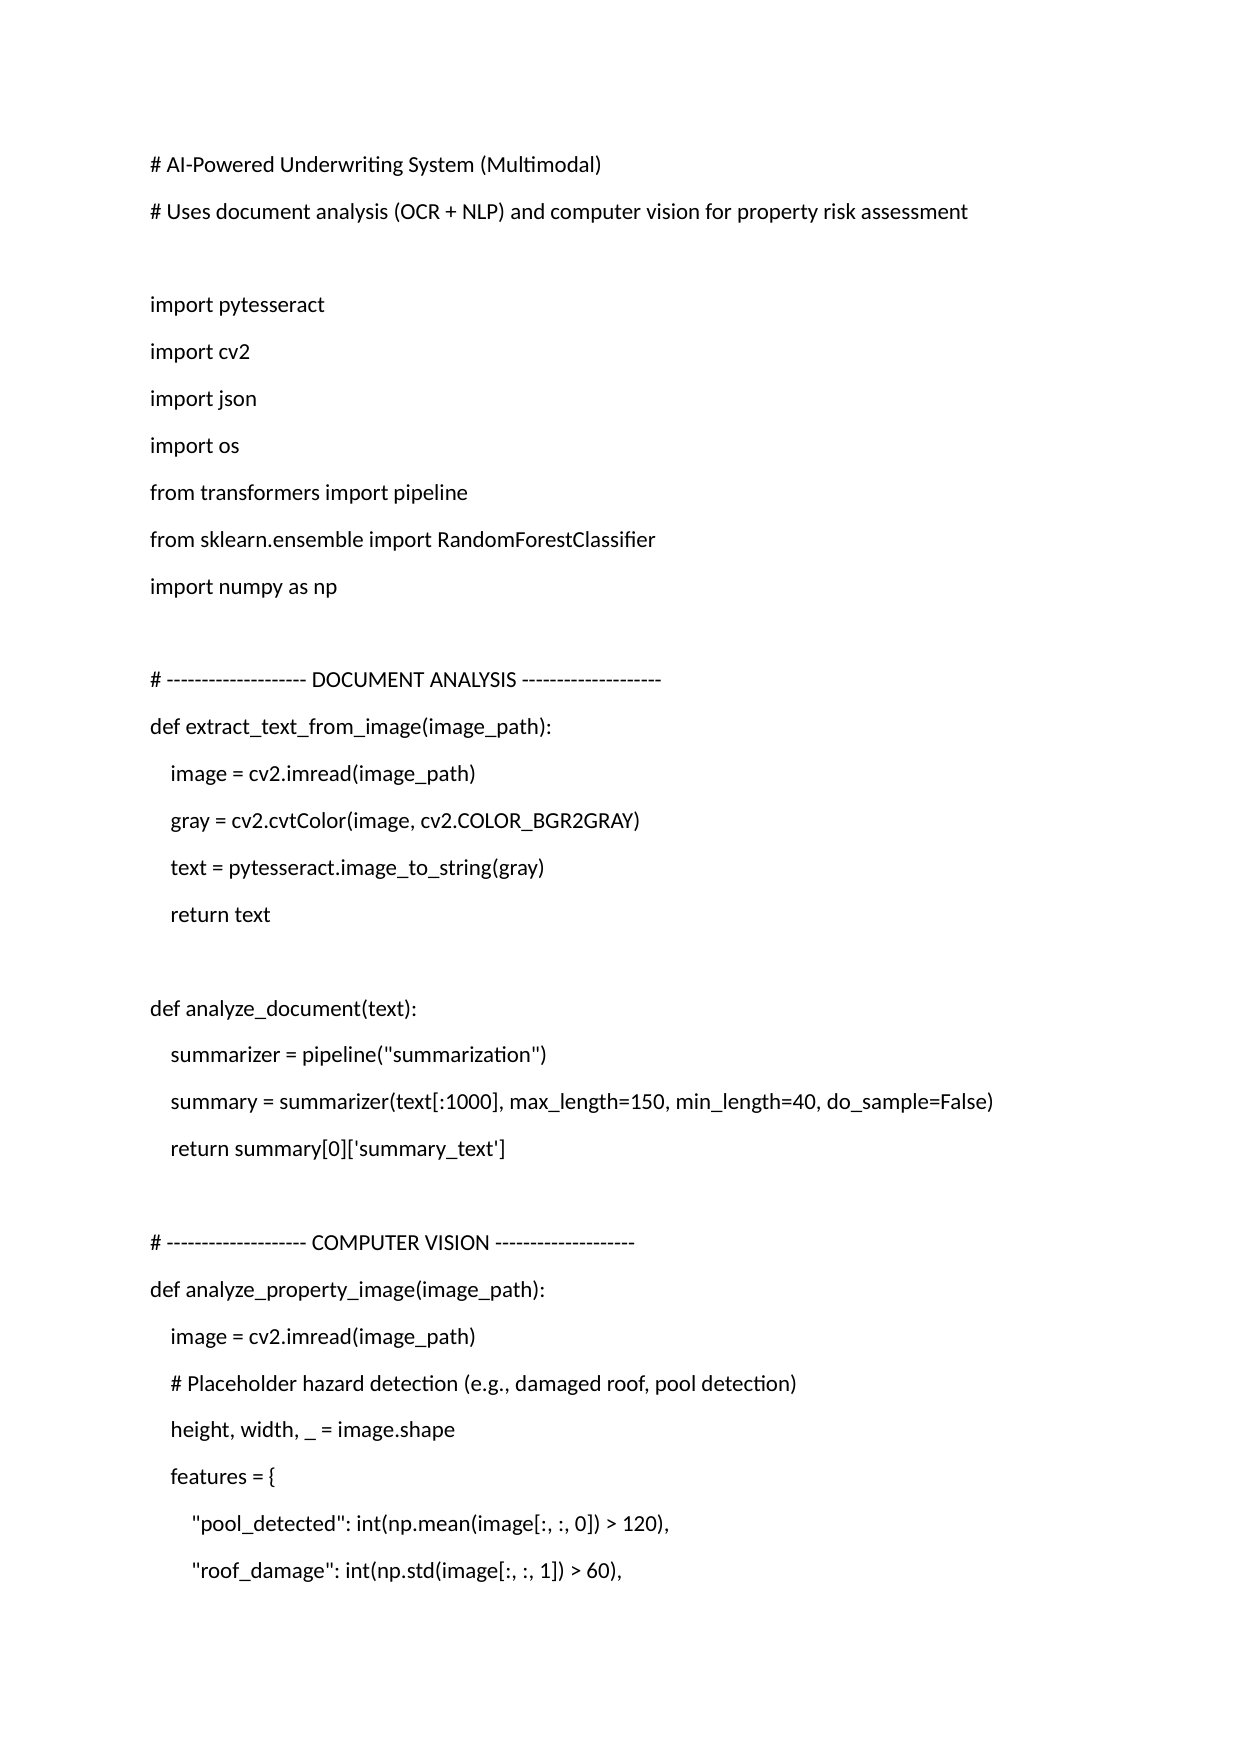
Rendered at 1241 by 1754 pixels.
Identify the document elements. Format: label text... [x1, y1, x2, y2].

text "pool_detected": int(np.mean(image[:, :, 0]) > 120), [150, 1509, 1090, 1537]
text def analyze_property_image(image_path): [150, 1275, 1090, 1303]
text return text [150, 900, 1090, 928]
text import json [150, 384, 1090, 412]
text from sklearn.ensemble import RandomForestClassifier [150, 525, 1090, 553]
text "roof_damage": int(np.std(image[:, :, 1]) > 60), [150, 1556, 1090, 1584]
text import cv2 [150, 337, 1090, 366]
text from transformers import pipeline [150, 478, 1090, 506]
text text = pytesseract.image_to_string(gray) [150, 853, 1090, 881]
text height, width, _ = image.shape [150, 1416, 1090, 1444]
text import pytesseract [150, 291, 1090, 319]
text summary = summarizer(text[:1000], max_length=150, min_length=40, do_sample=False) [150, 1087, 1090, 1116]
text # -------------------- COMPUTER VISION -------------------- [150, 1228, 1090, 1256]
text # AI-Powered Underwriting System (Multimodal) [150, 150, 1090, 178]
text gray = cv2.cvtColor(image, cv2.COLOR_BGR2GRAY) [150, 806, 1090, 834]
text # Placeholder hazard detection (e.g., damaged roof, pool detection) [150, 1369, 1090, 1397]
text # -------------------- DOCUMENT ANALYSIS -------------------- [150, 666, 1090, 694]
text image = cv2.imread(image_path) [150, 1322, 1090, 1350]
text # Uses document analysis (OCR + NLP) and computer vision for property risk assessment [150, 197, 1090, 225]
text def analyze_document(text): [150, 994, 1090, 1022]
text def extract_text_from_image(image_path): [150, 712, 1090, 741]
text image = cv2.imread(image_path) [150, 759, 1090, 787]
text return summary[0]['summary_text'] [150, 1134, 1090, 1162]
text import os [150, 431, 1090, 459]
text import numpy as np [150, 572, 1090, 600]
text summarizer = pipeline("summarization") [150, 1041, 1090, 1069]
text features = { [150, 1462, 1090, 1491]
